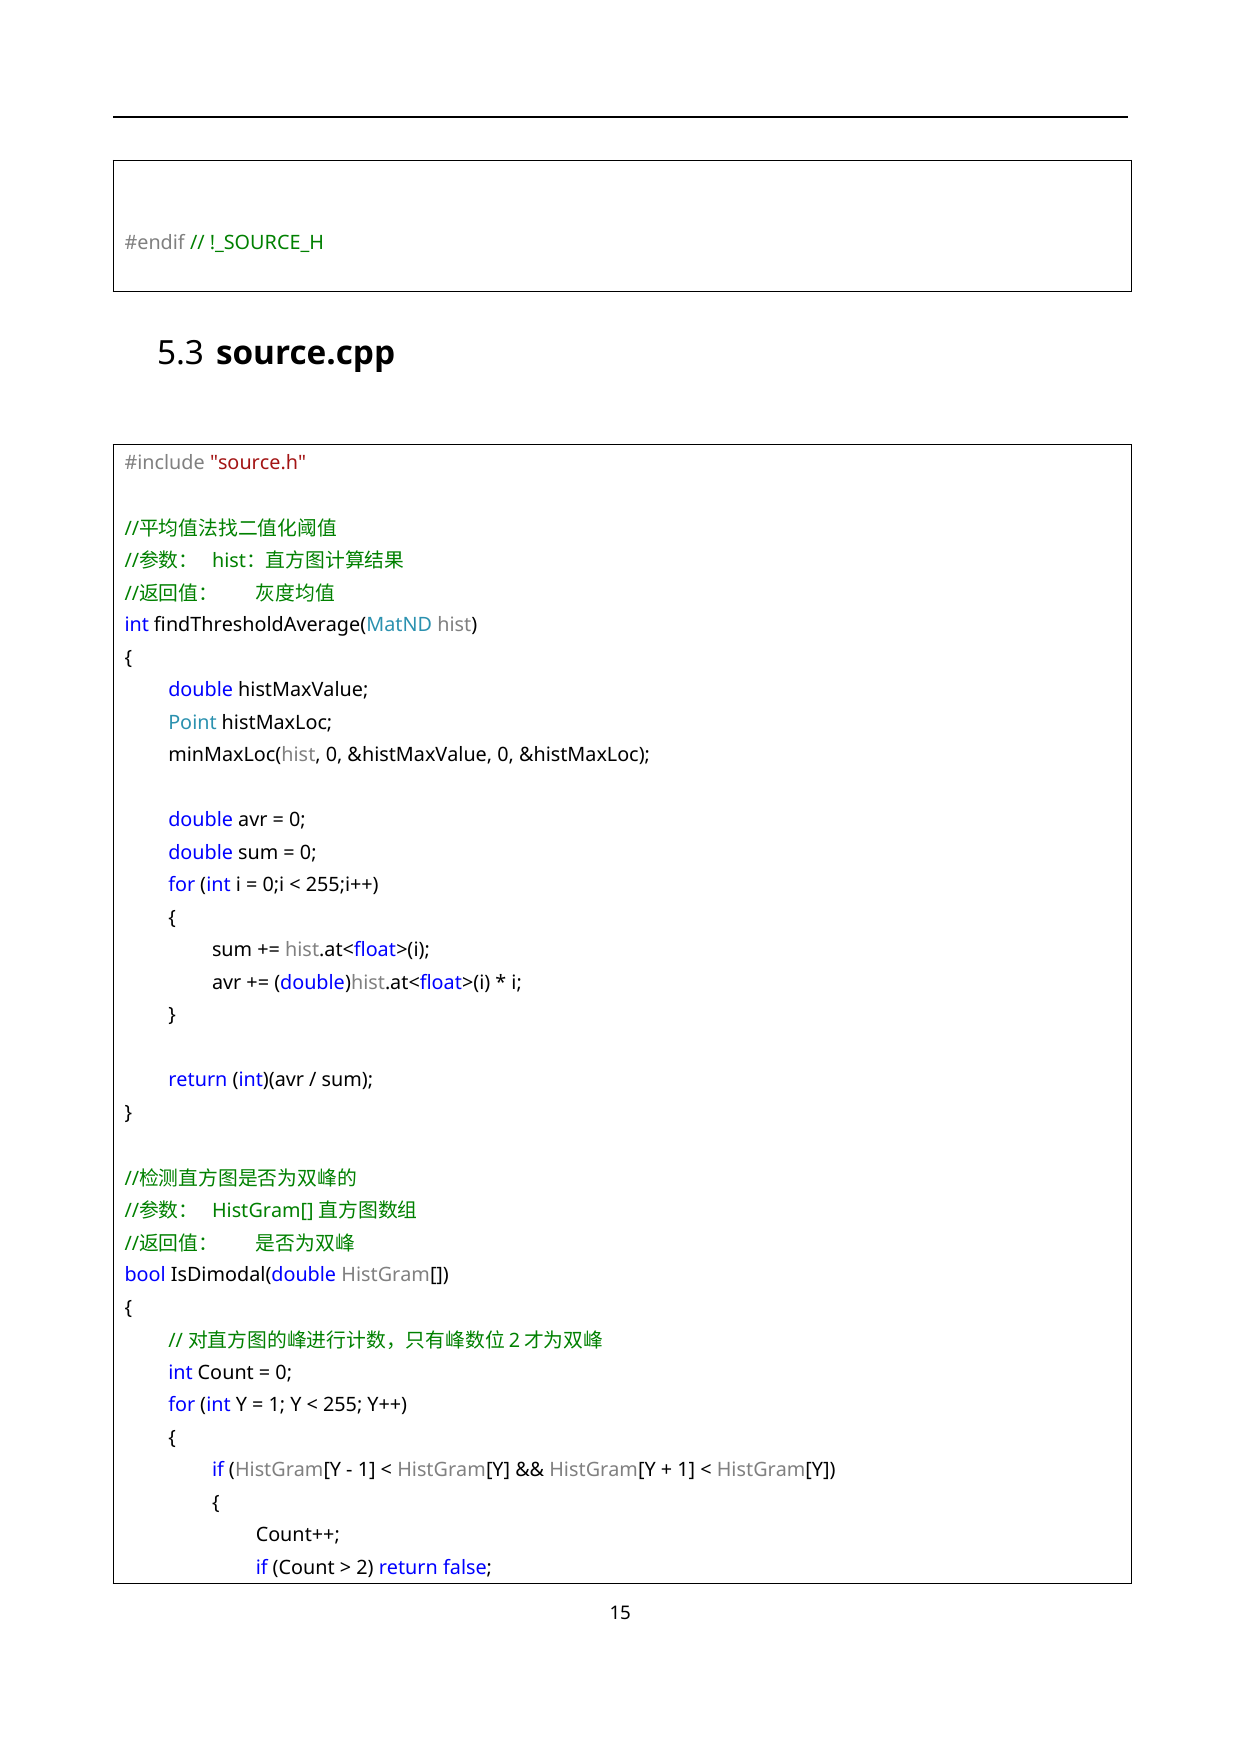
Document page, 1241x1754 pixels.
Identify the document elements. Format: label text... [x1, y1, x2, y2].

subtitle source.cpp [157, 319, 1128, 384]
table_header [114, 161, 1131, 291]
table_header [114, 445, 1131, 1583]
